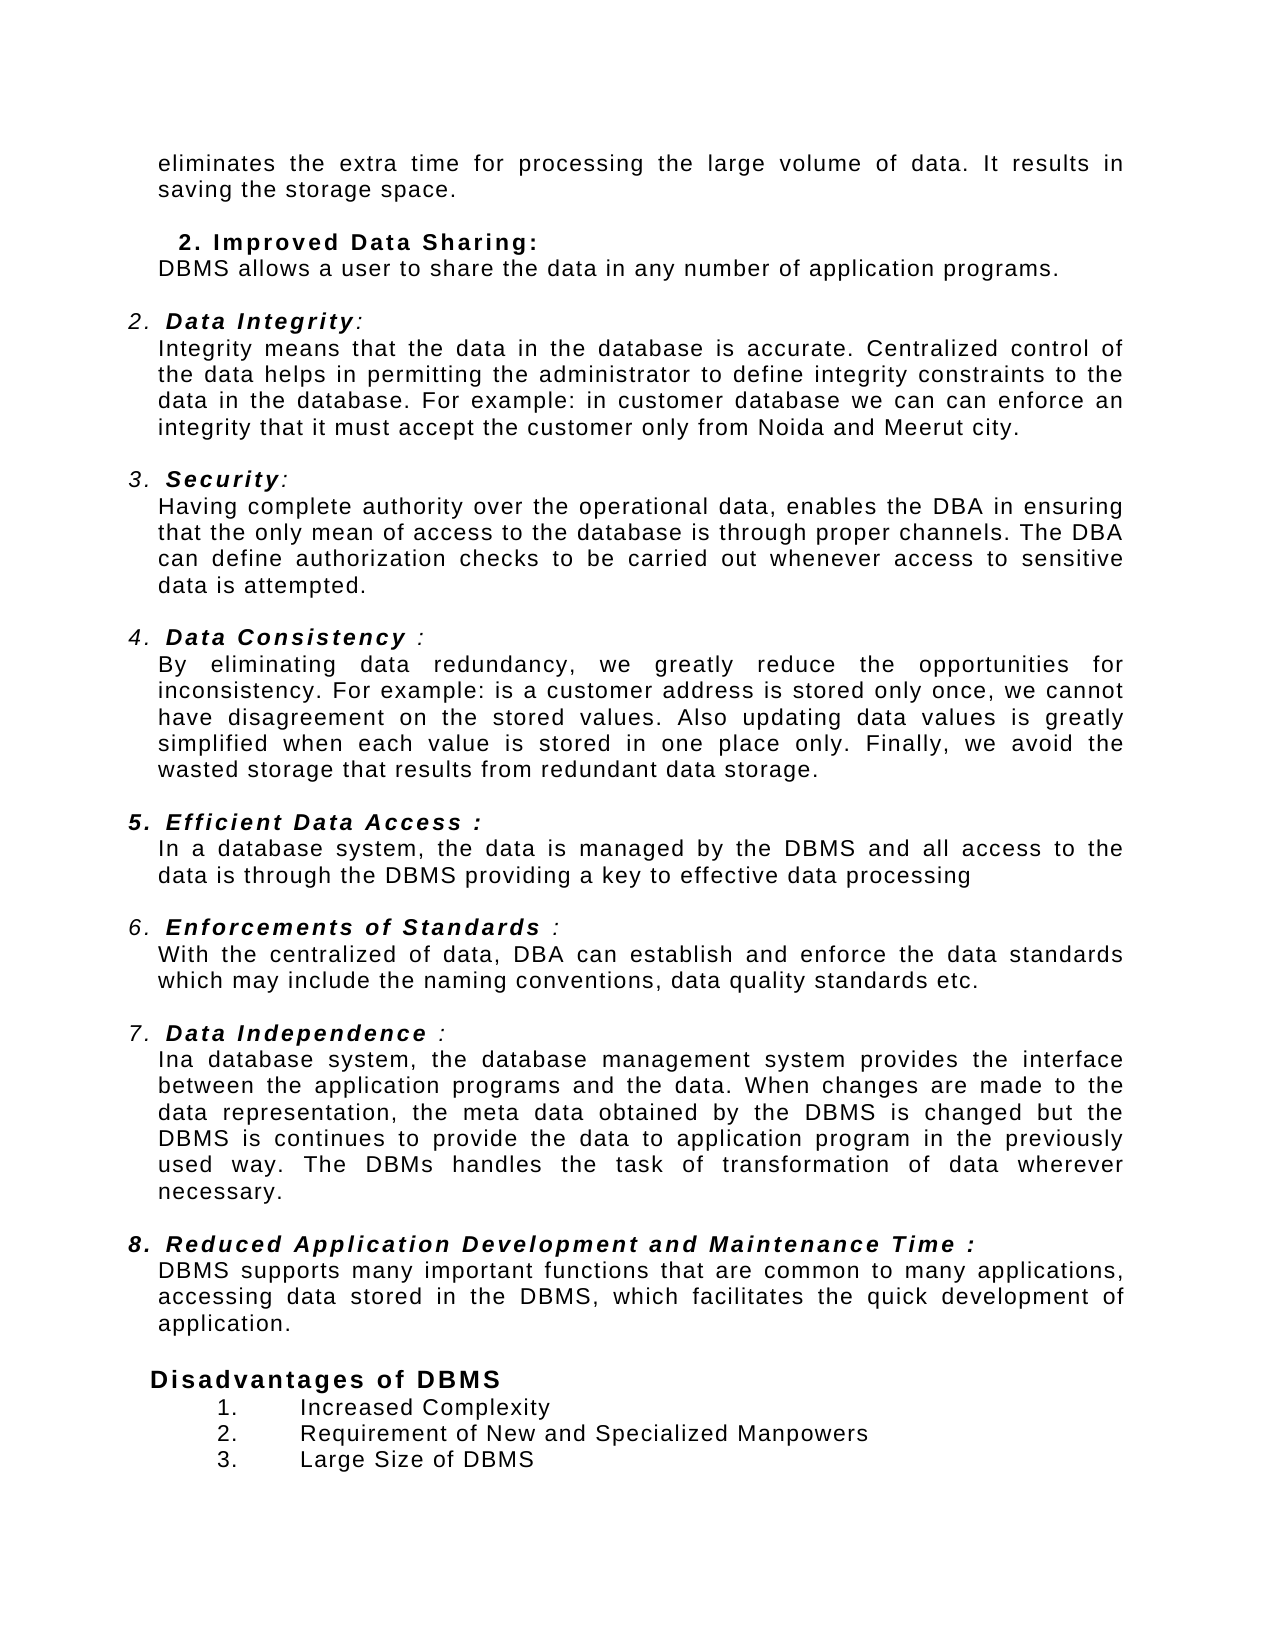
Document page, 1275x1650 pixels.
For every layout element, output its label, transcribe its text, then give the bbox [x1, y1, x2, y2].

list Requirement of New and Specialized Manpowers [158, 1420, 1125, 1446]
text DBMS supports many important functions that are common to many applications, accessing data stored in the DBMS, which facilitates the quick development of application. [158, 1257, 1125, 1336]
list Large Size of DBMS [158, 1446, 1125, 1472]
text 2. Improved Data Sharing: [150, 203, 1125, 255]
subtitle Data Consistency : [128, 624, 1125, 651]
text By eliminating data redundancy, we greatly reduce the opportunities for inconsistency. For example: is a customer address is stored only once, we cannot have disagreement on the stored values. Also updating data values is greatly simplified when each value is stored in one place only. Finally, we avoid the wasted storage that results from redundant data storage. [158, 651, 1125, 782]
subtitle Efficient Data Access : [128, 809, 1125, 835]
subtitle Data Integrity: [128, 308, 1125, 334]
text Ina database system, the database management system provides the interface between the application programs and the data. When changes are made to the data representation, the meta data obtained by the DBMS is changed but the DBMS is continues to provide the data to application program in the previously used way. The DBMs handles the task of transformation of data wherever necessary. [158, 1046, 1125, 1204]
text DBMS allows a user to share the data in any number of application programs. [158, 255, 1125, 282]
text Disadvantages of DBMS [150, 1336, 1125, 1393]
text Integrity means that the data in the database is accurate. Centralized control of the data helps in permitting the administrator to define integrity constraints to the data in the database. For example: in customer database we can can enforce an integrity that it must accept the customer only from Noida and Meerut city. [158, 334, 1125, 440]
list Increased Complexity [158, 1393, 1125, 1420]
subtitle Enforcements of Standards : [128, 914, 1125, 941]
subtitle Data Independence : [128, 1020, 1125, 1046]
text With the centralized of data, DBA can establish and enforce the data standards which may include the naming conventions, data quality standards etc. [158, 941, 1125, 993]
text In a database system, the data is managed by the DBMS and all access to the data is through the DBMS providing a key to effective data processing [158, 835, 1125, 888]
subtitle Reduced Application Development and Maintenance Time : [128, 1231, 1125, 1257]
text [158, 150, 1125, 203]
subtitle Security: [128, 466, 1125, 493]
text Having complete authority over the operational data, enables the DBA in ensuring that the only mean of access to the database is through proper channels. The DBA can define authorization checks to be carried out whenever access to sensitive data is attempted. [158, 493, 1125, 598]
